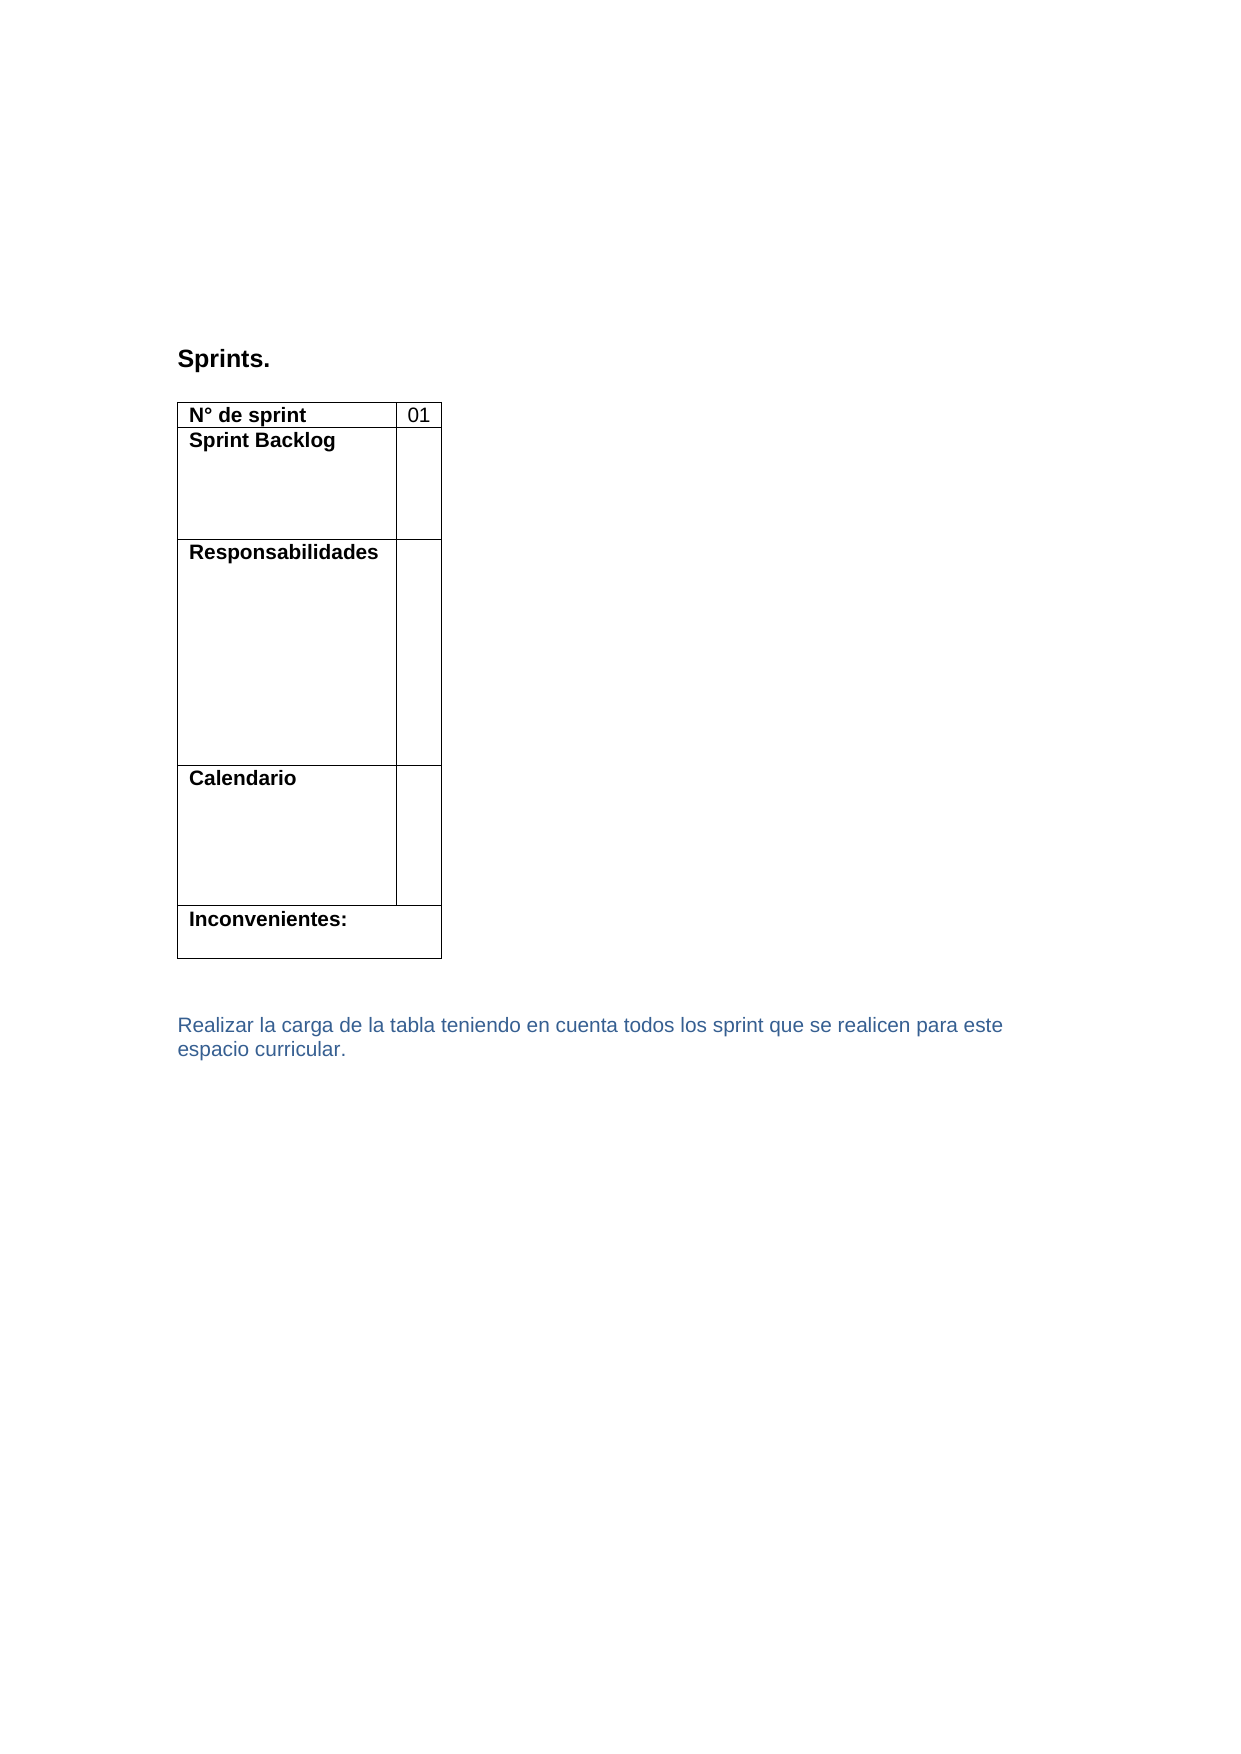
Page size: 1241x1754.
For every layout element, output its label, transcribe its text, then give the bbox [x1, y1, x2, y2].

table_cell [397, 540, 441, 765]
text Realizar la carga de la tabla teniendo en cuenta todos los sprint que se realicen para este espacio curricular. [177, 1013, 1063, 1061]
table_cell Calendario [178, 766, 396, 905]
table_cell Sprint Backlog [178, 428, 396, 538]
text Sprints. [177, 344, 1063, 373]
table_cell [397, 766, 441, 905]
table_cell [397, 428, 441, 538]
table_cell Inconvenientes: [178, 906, 441, 958]
table_header N° de sprint [178, 403, 396, 427]
table_cell Responsabilidades [178, 540, 396, 765]
table_header 01 [397, 403, 441, 427]
